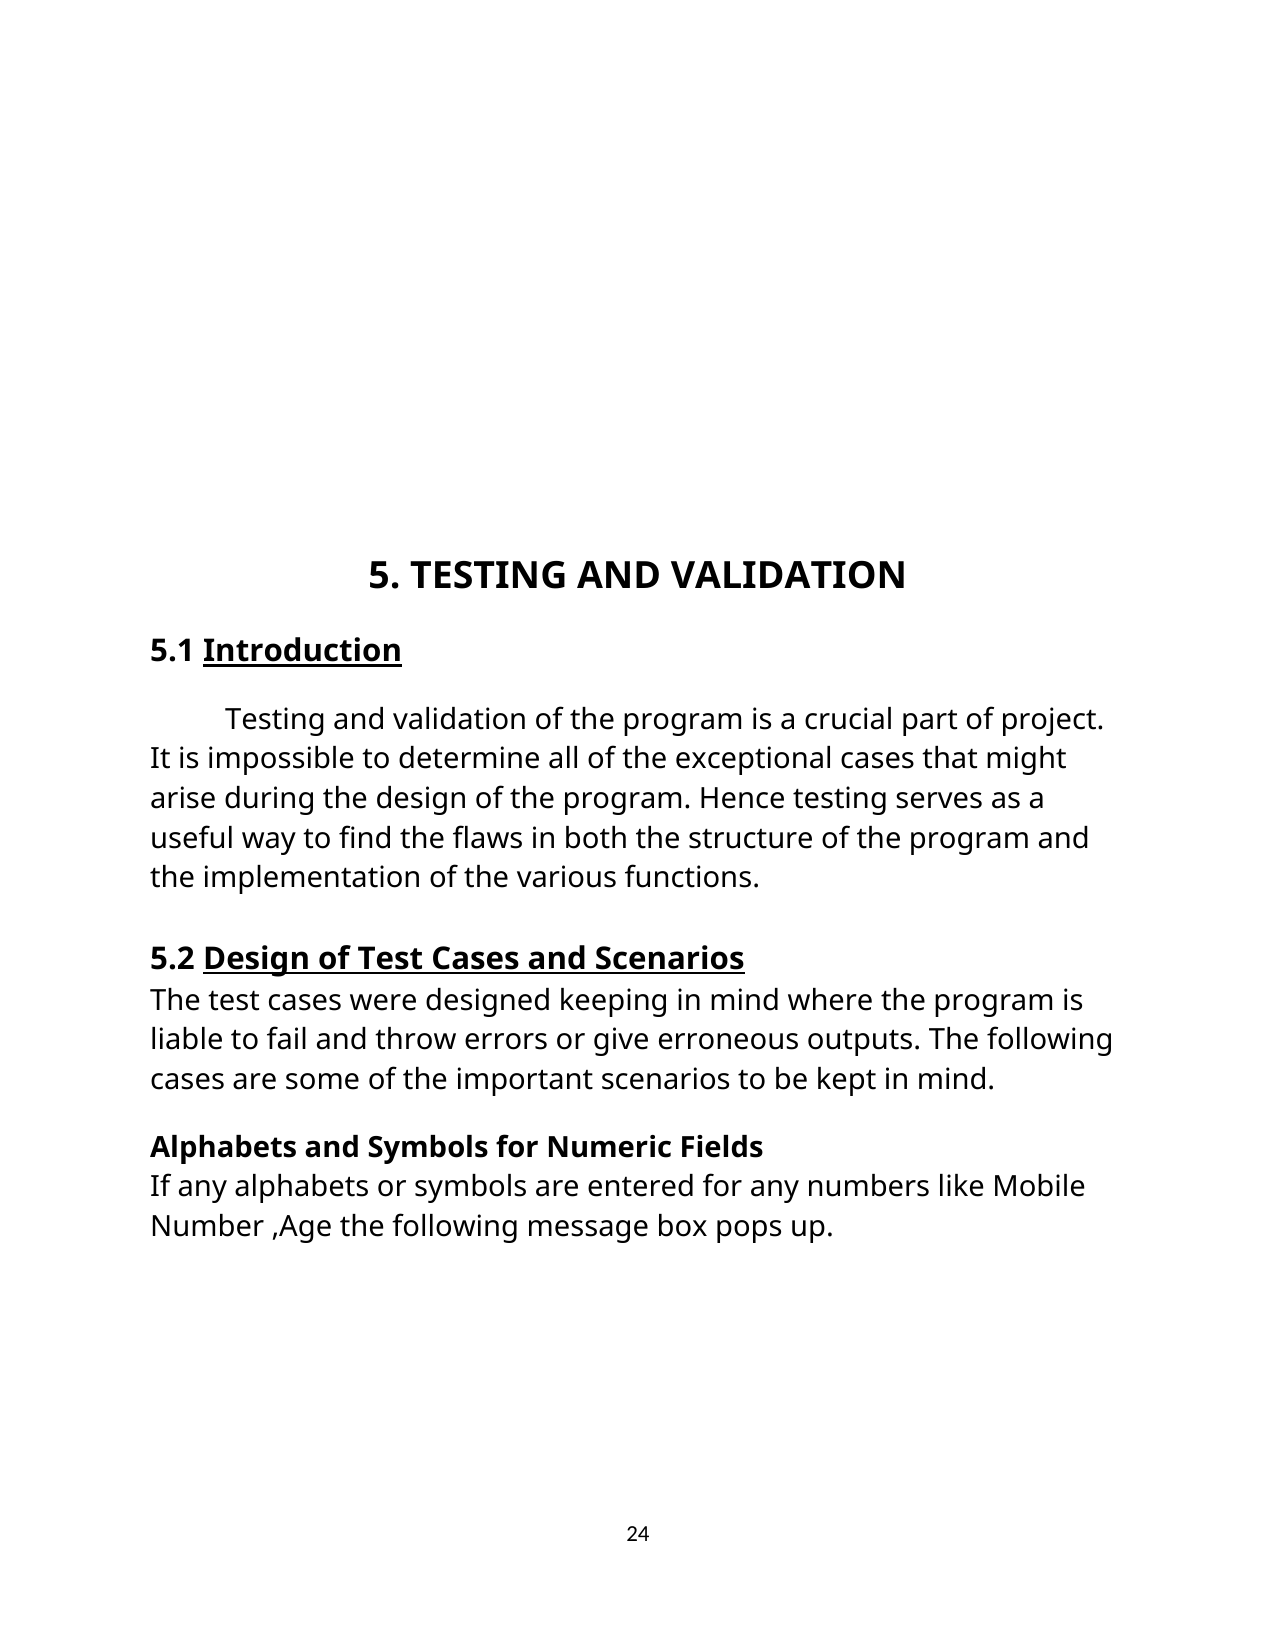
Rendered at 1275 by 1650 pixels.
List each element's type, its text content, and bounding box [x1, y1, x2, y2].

text 5.1 Introduction [150, 628, 1125, 671]
text The test cases were designed keeping in mind where the program is liable to fail and throw errors or give erroneous outputs. The following cases are some of the important scenarios to be kept in mind. [150, 979, 1125, 1098]
text 5.2 Design of Test Cases and Scenarios [150, 936, 1125, 979]
text 5. TESTING AND VALIDATION [150, 549, 1125, 600]
text Testing and validation of the program is a crucial part of project. It is impossible to determine all of the exceptional cases that might arise during the design of the program. Hence testing serves as a useful way to find the flaws in both the structure of the program and the implementation of the various functions. [150, 698, 1125, 896]
text If any alphabets or symbols are entered for any numbers like Mobile Number ,Age the following message box pops up. [150, 1166, 1125, 1245]
text Alphabets and Symbols for Numeric Fields [150, 1126, 1125, 1166]
